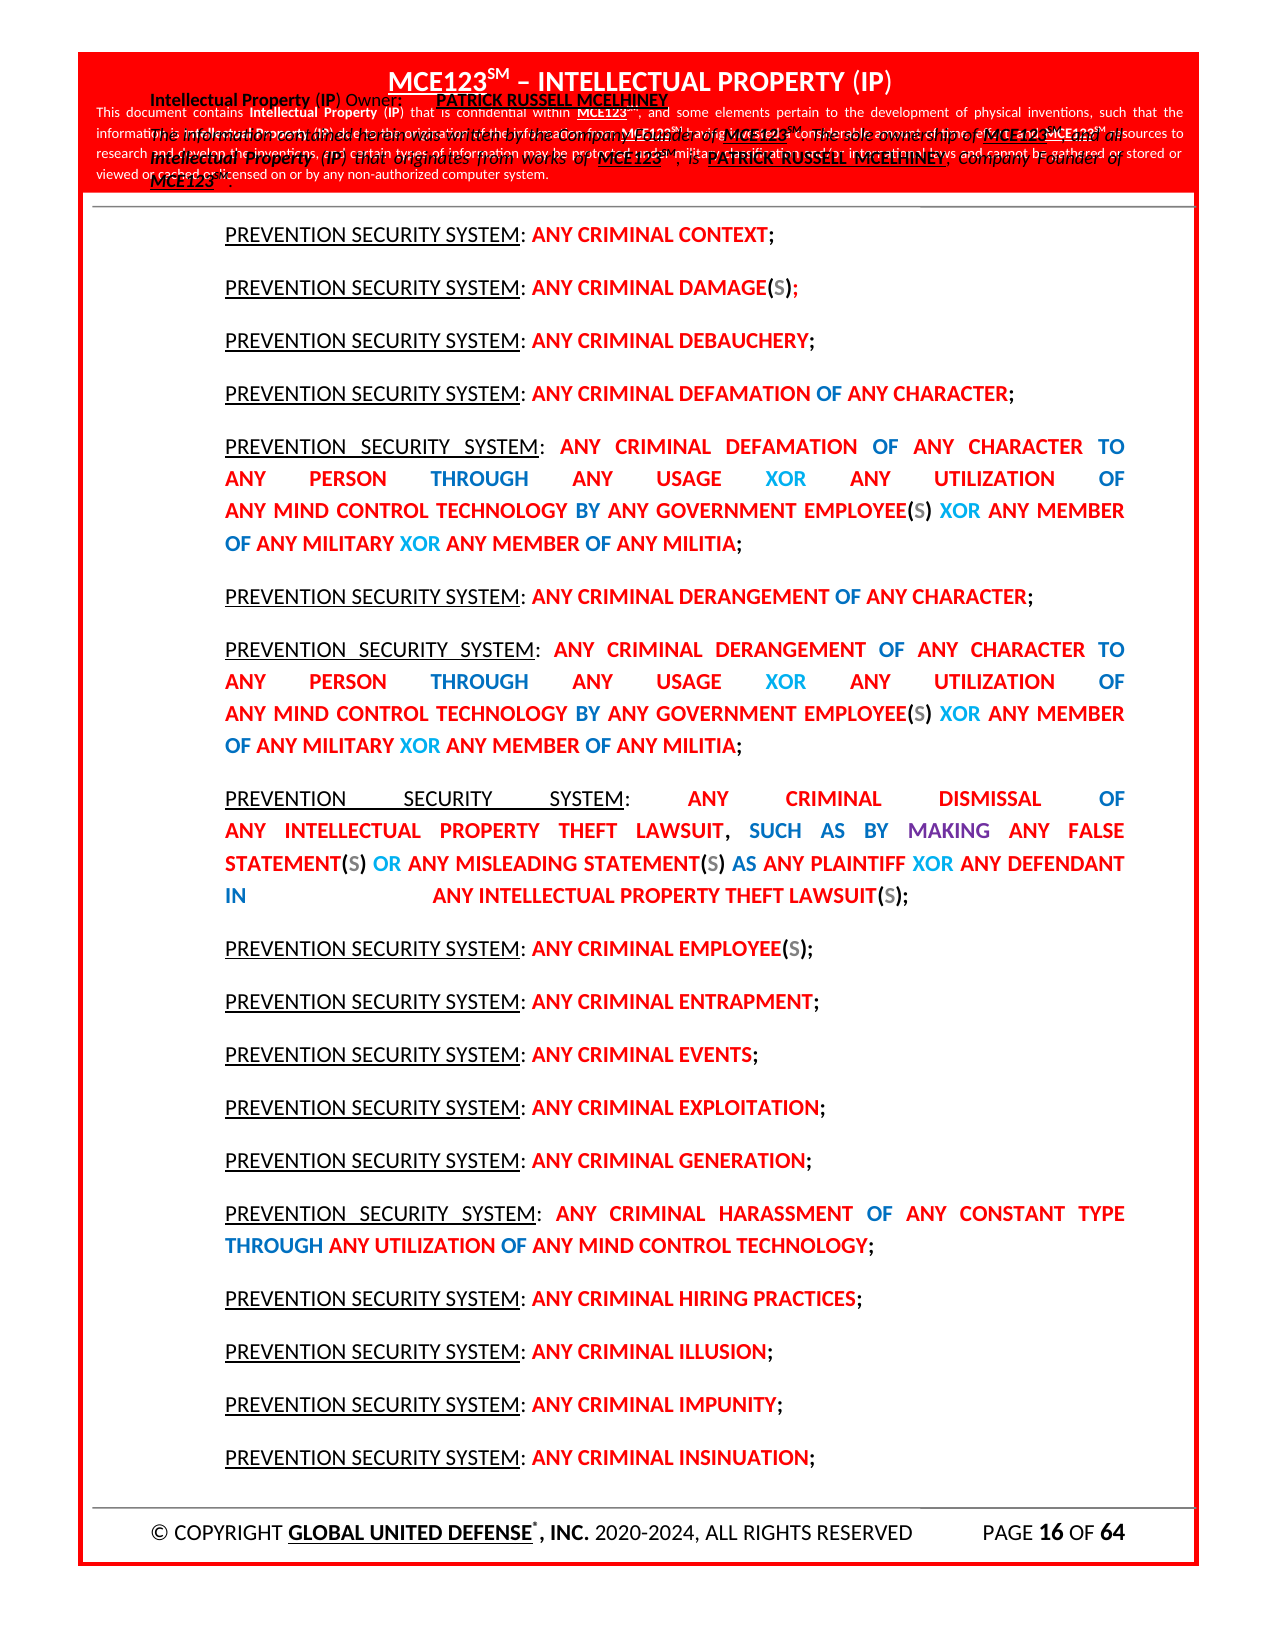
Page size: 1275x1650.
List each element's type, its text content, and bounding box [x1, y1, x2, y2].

text PREVENTION SECURITY SYSTEM: ANY CRIMINAL EVENTS; [225, 1040, 1125, 1068]
text PREVENTION SECURITY SYSTEM: ANY CRIMINAL DERANGEMENT OF ANY CHARACTER TO ANY PERSON THROUGH ANY USAGE XOR ANY UTILIZATION OF ANY MIND CONTROL TECHNOLOGY BY ANY GOVERNMENT EMPLOYEE(S) XOR ANY MEMBER OF ANY MILITARY XOR ANY MEMBER OF ANY MILITIA; [225, 635, 1125, 759]
text PREVENTION SECURITY SYSTEM: ANY CRIMINAL IMPUNITY; [225, 1390, 1125, 1418]
text PREVENTION SECURITY SYSTEM: ANY CRIMINAL DAMAGE(S); [225, 273, 1125, 301]
text PREVENTION SECURITY SYSTEM: ANY CRIMINAL GENERATION; [225, 1146, 1125, 1174]
text PREVENTION SECURITY SYSTEM: ANY CRIMINAL CONTEXT; [225, 220, 1125, 248]
text PREVENTION SECURITY SYSTEM: ANY CRIMINAL DEFAMATION OF ANY CHARACTER; [225, 379, 1125, 407]
text PREVENTION SECURITY SYSTEM: ANY CRIMINAL DISMISSAL OF ANY INTELLECTUAL PROPERTY THEFT LAWSUIT, SUCH AS BY MAKING ANY FALSE STATEMENT(S) OR ANY MISLEADING STATEMENT(S) AS ANY PLAINTIFF XOR ANY DEFENDANT IN ANY INTELLECTUAL PROPERTY THEFT LAWSUIT(S); [225, 784, 1125, 909]
text PREVENTION SECURITY SYSTEM: ANY CRIMINAL ILLUSION; [225, 1337, 1125, 1365]
text PREVENTION SECURITY SYSTEM: ANY CRIMINAL EMPLOYEE(S); [225, 934, 1125, 962]
text PREVENTION SECURITY SYSTEM: ANY CRIMINAL DERANGEMENT OF ANY CHARACTER; [225, 582, 1125, 610]
text PREVENTION SECURITY SYSTEM: ANY CRIMINAL EXPLOITATION; [225, 1093, 1125, 1121]
text PREVENTION SECURITY SYSTEM: ANY CRIMINAL ENTRAPMENT; [225, 987, 1125, 1015]
text PREVENTION SECURITY SYSTEM: ANY CRIMINAL DEBAUCHERY; [225, 326, 1125, 354]
text PREVENTION SECURITY SYSTEM: ANY CRIMINAL HIRING PRACTICES; [225, 1284, 1125, 1312]
text PREVENTION SECURITY SYSTEM: ANY CRIMINAL INSINUATION; [225, 1443, 1125, 1471]
text PREVENTION SECURITY SYSTEM: ANY CRIMINAL HARASSMENT OF ANY CONSTANT TYPE THROUGH ANY UTILIZATION OF ANY MIND CONTROL TECHNOLOGY; [225, 1199, 1125, 1259]
text PREVENTION SECURITY SYSTEM: ANY CRIMINAL DEFAMATION OF ANY CHARACTER TO ANY PERSON THROUGH ANY USAGE XOR ANY UTILIZATION OF ANY MIND CONTROL TECHNOLOGY BY ANY GOVERNMENT EMPLOYEE(S) XOR ANY MEMBER OF ANY MILITARY XOR ANY MEMBER OF ANY MILITIA; [225, 432, 1125, 557]
